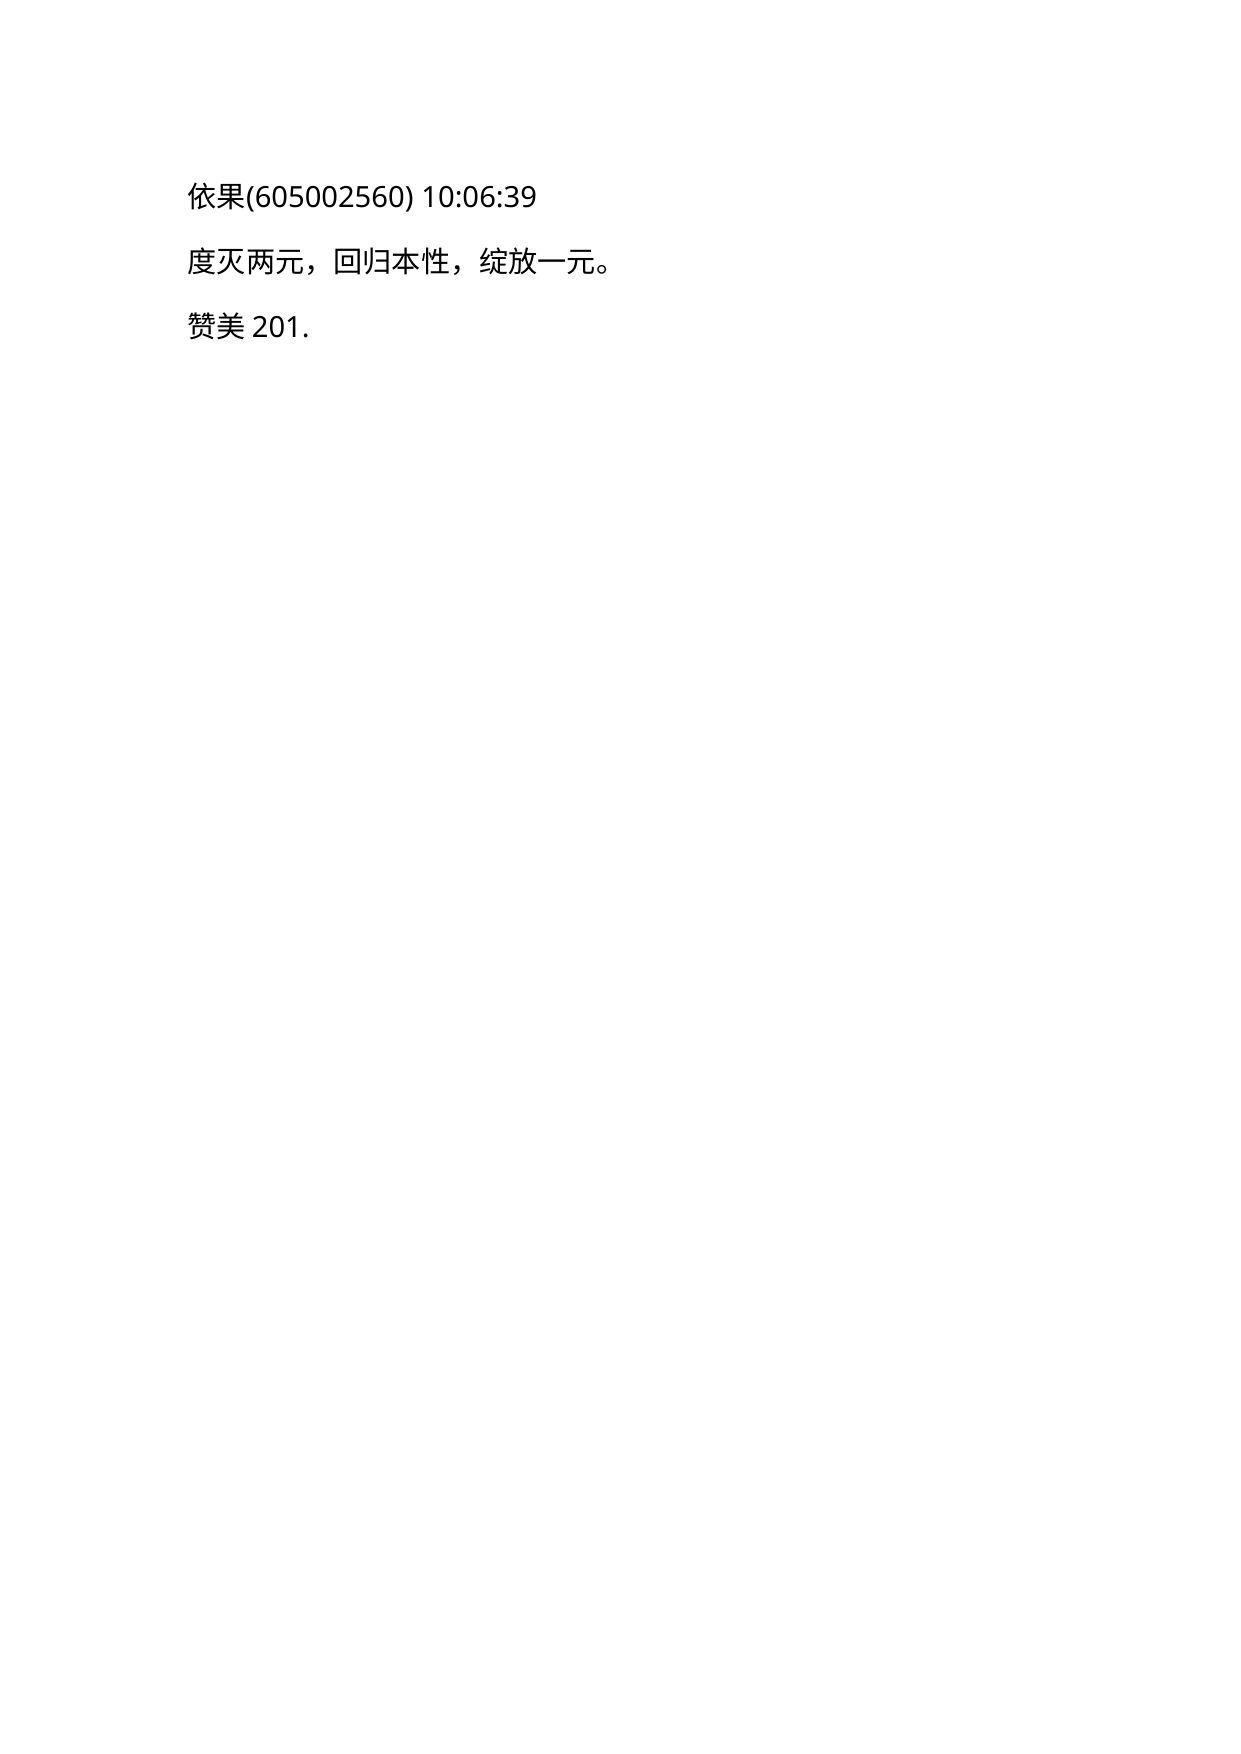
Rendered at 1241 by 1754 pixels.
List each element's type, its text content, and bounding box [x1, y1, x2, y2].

text 依果(605002560) 10:06:39 度灭两元，回归本性，绽放一元。 赞美201. [187, 162, 1053, 357]
